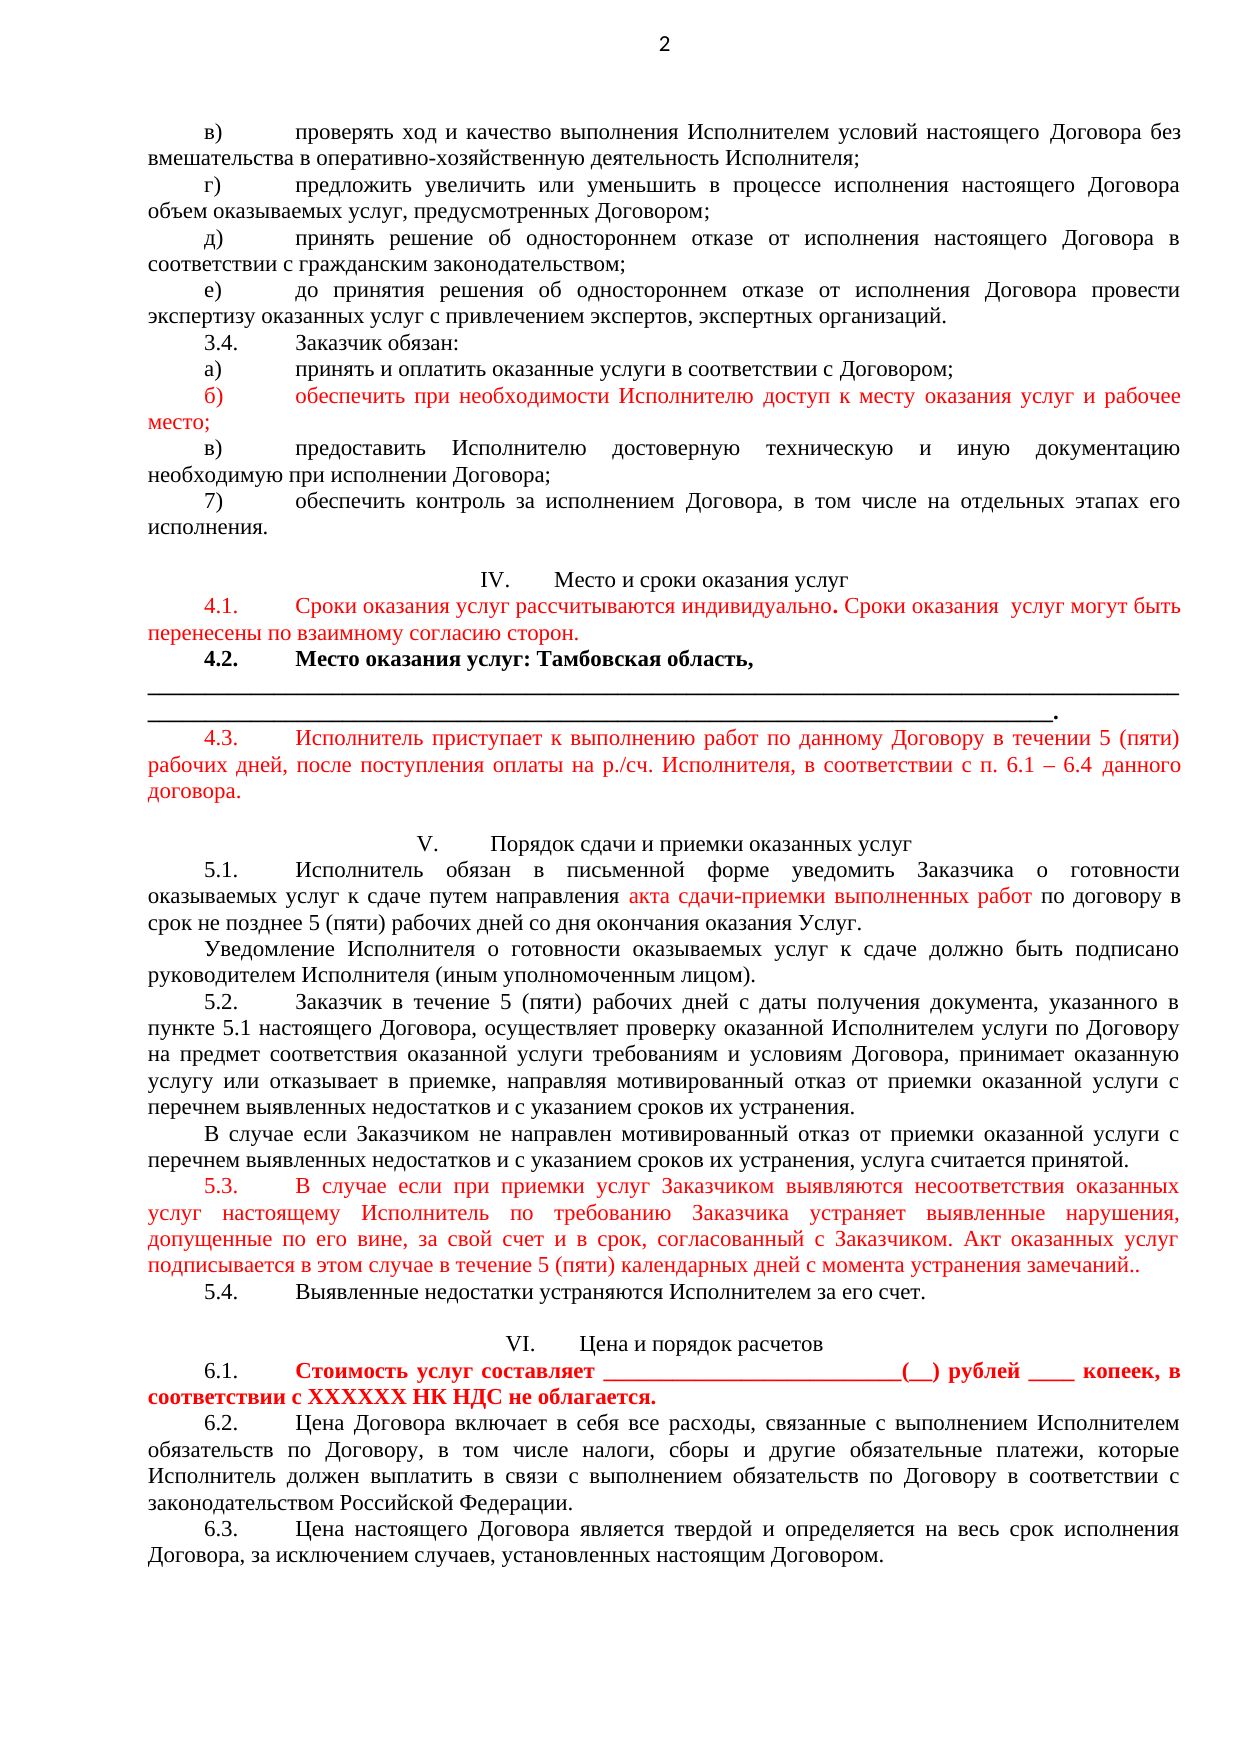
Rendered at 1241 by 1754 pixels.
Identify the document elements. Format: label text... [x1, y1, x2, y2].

text 7) обеспечить контроль за исполнением Договора, в том числе на отдельных этапах его исполнения. [148, 487, 1181, 540]
text VI. Цена и порядок расчетов [148, 1330, 1181, 1357]
text 5.4. Выявленные недостатки устраняются Исполнителем за его счет. [148, 1278, 1181, 1304]
text IV. Место и сроки оказания услуг [148, 566, 1181, 592]
text 5.1. Исполнитель обязан в письменной форме уведомить Заказчика о готовности оказываемых услуг к сдаче путем направления акта сдачи-приемки выполненных работ по договору в срок не позднее 5 (пяти) рабочих дней со дня окончания оказания Услуг. [148, 856, 1181, 935]
text 6.3. Цена настоящего Договора является твердой и определяется на весь срок исполнения Договора, за исключением случаев, установленных настоящим Договором. [148, 1515, 1181, 1568]
text 5.3. В случае если при приемки услуг Заказчиком выявляются несоответствия оказанных услуг настоящему Исполнитель по требованию Заказчика устраняет выявленные нарушения, допущенные по его вине, за свой счет и в срок, согласованный с Заказчиком. Акт оказанных услуг подписывается в этом случае в течение 5 (пяти) календарных дней с момента устранения замечаний.. [148, 1172, 1181, 1278]
text г) предложить увеличить или уменьшить в процессе исполнения настоящего Договора объем оказываемых услуг, предусмотренных Договором; [148, 171, 1181, 223]
text 4.2. Место оказания услуг: Тамбовская область, [148, 645, 1181, 672]
text е) до принятия решения об одностороннем отказе от исполнения Договора провести экспертизу оказанных услуг с привлечением экспертов, экспертных организаций. [148, 276, 1181, 329]
text V. Порядок сдачи и приемки оказанных услуг [148, 830, 1181, 856]
text Уведомление Исполнителя о готовности оказываемых услуг к сдаче должно быть подписано руководителем Исполнителя (иным уполномоченным лицом). [148, 935, 1181, 988]
text 4.3. Исполнитель приступает к выполнению работ по данному Договору в течении 5 (пяти) рабочих дней, после поступления оплаты на р./сч. Исполнителя, в соответствии с п. 6.1 – 6.4 данного договора. [148, 724, 1181, 803]
text 6.1. Стоимость услуг составляет __________________________(__) рублей ____ копеек, в соответствии с ХХХХХХ НК НДС не облагается. [148, 1357, 1181, 1409]
text в) проверять ход и качество выполнения Исполнителем условий настоящего Договора без вмешательства в оперативно-хозяйственную деятельность Исполнителя; [148, 118, 1181, 171]
text д) принять решение об одностороннем отказе от исполнения настоящего Договора в соответствии с гражданским законодательством; [148, 223, 1181, 276]
text 4.1. Сроки оказания услуг рассчитываются индивидуально. Сроки оказания услуг могут быть перенесены по взаимному согласию сторон. [148, 592, 1181, 645]
text 3.4. Заказчик обязан: [148, 329, 1181, 355]
text 5.2. Заказчик в течение 5 (пяти) рабочих дней с даты получения документа, указанного в пункте 5.1 настоящего Договора, осуществляет проверку оказанной Исполнителем услуги по Договору на предмет соответствия оказанной услуги требованиям и условиям Договора, принимает оказанную услугу или отказывает в приемке, направляя мотивированный отказ от приемки оказанной услуги с перечнем выявленных недостатков и с указанием сроков их устранения. [148, 988, 1181, 1119]
text В случае если Заказчиком не направлен мотивированный отказ от приемки оказанной услуги с перечнем выявленных недостатков и с указанием сроков их устранения, услуга считается принятой. [148, 1119, 1181, 1172]
text 6.2. Цена Договора включает в себя все расходы, связанные с выполнением Исполнителем обязательств по Договору, в том числе налоги, сборы и другие обязательные платежи, которые Исполнитель должен выплатить в связи с выполнением обязательств по Договору в соответствии с законодательством Российской Федерации. [148, 1409, 1181, 1515]
text б) обеспечить при необходимости Исполнителю доступ к месту оказания услуг и рабочее место; [148, 382, 1181, 434]
text _________________________________________________________________________________________________________________________________________________________________________. [148, 672, 1181, 724]
text в) предоставить Исполнителю достоверную техническую и иную документацию необходимую при исполнении Договора; [148, 434, 1181, 487]
text а) принять и оплатить оказанные услуги в соответствии с Договором; [148, 355, 1181, 382]
